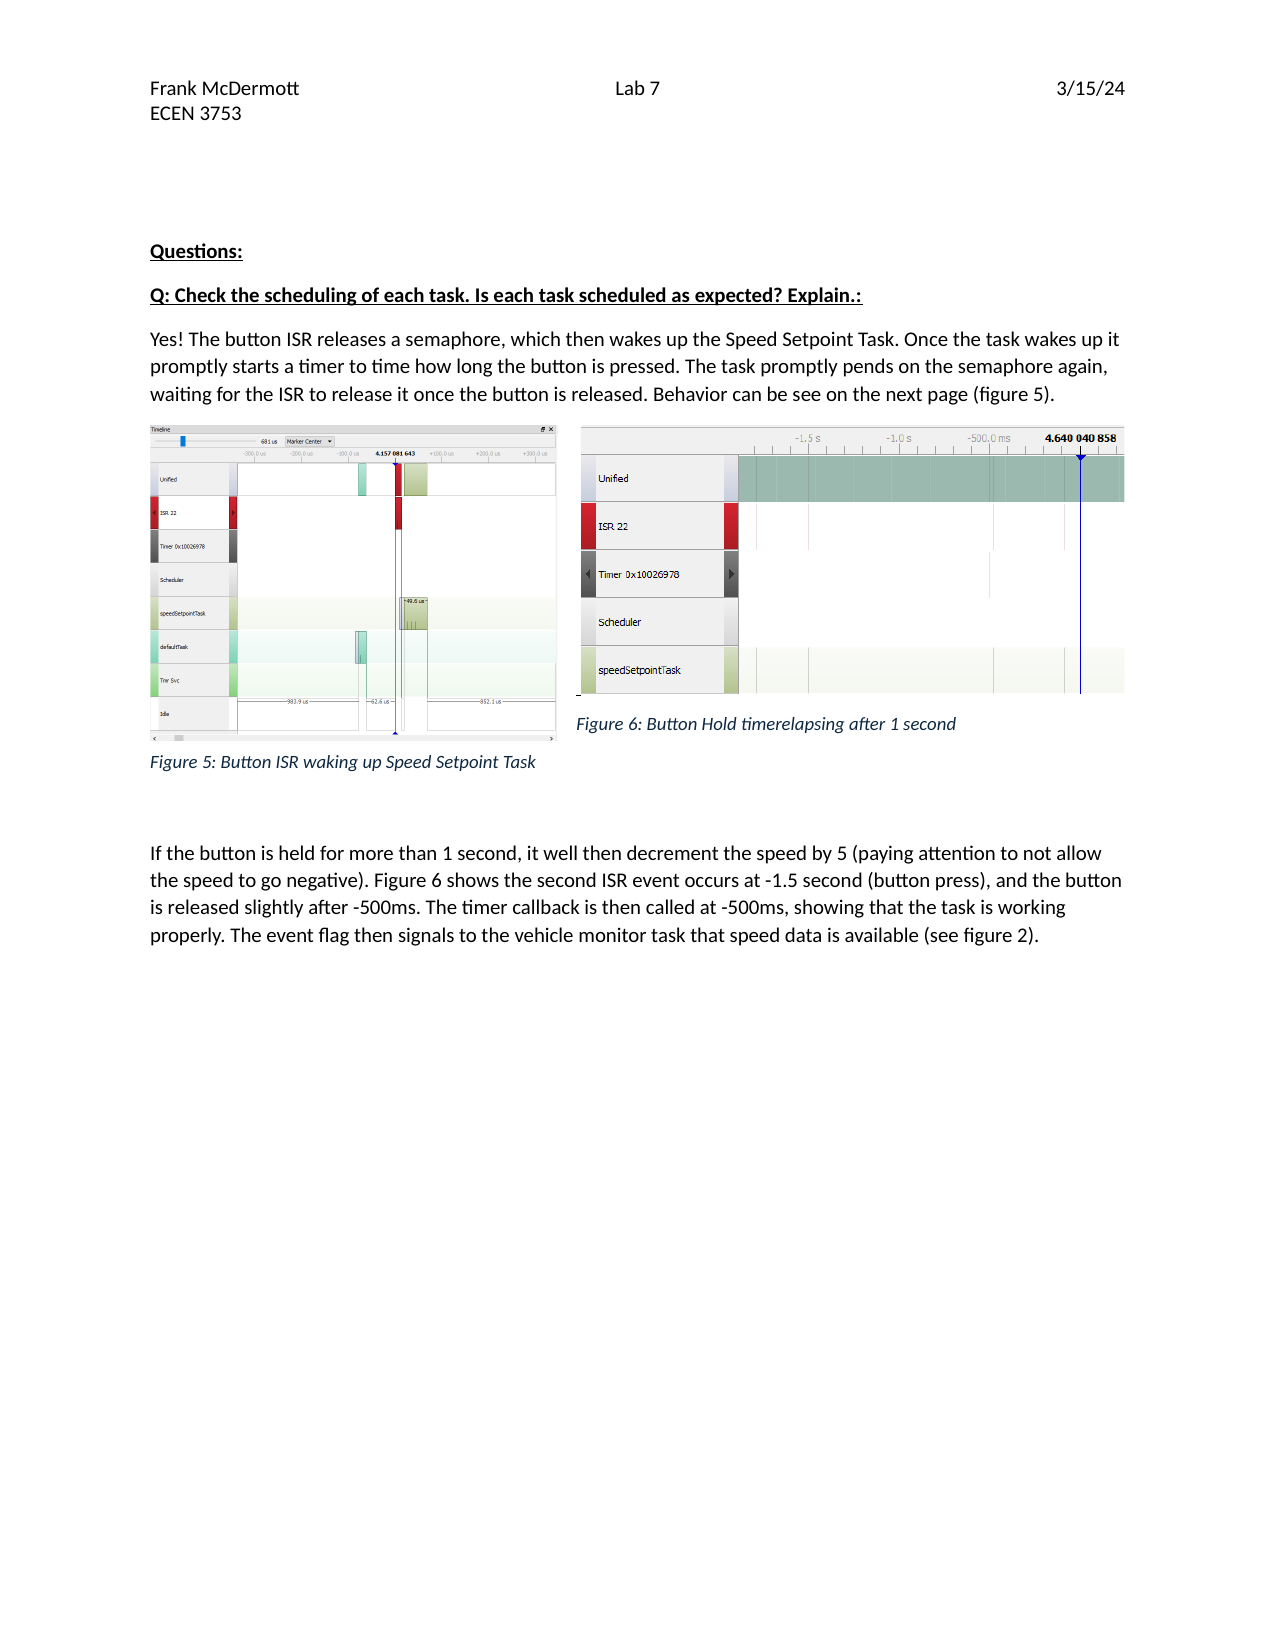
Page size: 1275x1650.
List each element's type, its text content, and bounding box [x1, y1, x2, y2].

text Questions: [150, 238, 1125, 263]
text Q: Check the scheduling of each task. Is each task scheduled as expected? Explain.: [150, 282, 1125, 308]
text Yes! The button ISR releases a semaphore, which then wakes up the Speed Setpoint Task. Once the task wakes up it promptly starts a timer to time how long the button is pressed. The task promptly pends on the semaphore again, waiting for the ISR to release it once the button is released. Behavior can be see on the next page (figure 5). [150, 326, 1125, 406]
text If the button is held for more than 1 second, it well then decrement the speed by 5 (paying attention to not allow the speed to go negative). Figure 6 shows the second ISR event occurs at -1.5 second (button press), and the button is released slightly after -500ms. The timer callback is then called at -500ms, showing that the task is working properly. The event flag then signals to the vehicle monitor task that speed data is available (see figure 2). [150, 840, 1125, 947]
picture [580, 425, 1125, 694]
picture [150, 425, 558, 741]
